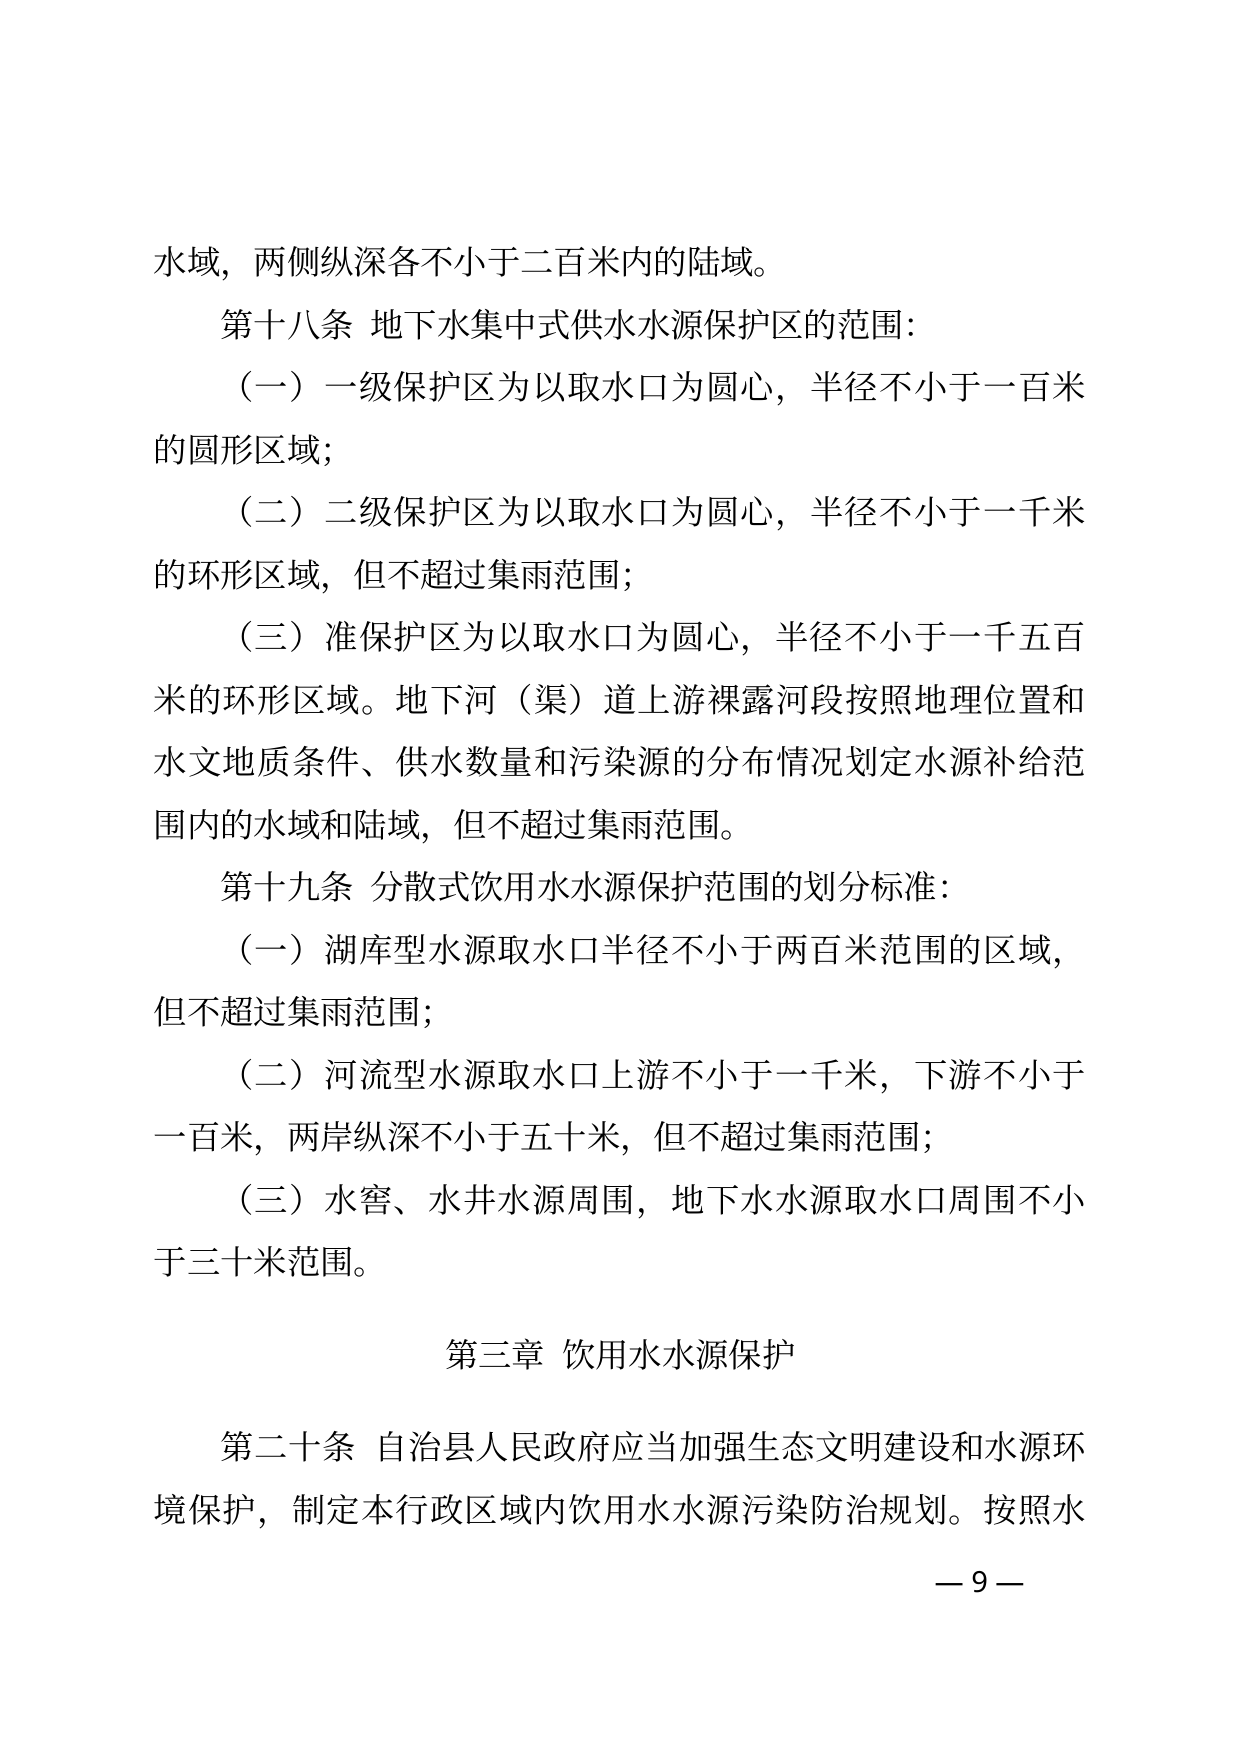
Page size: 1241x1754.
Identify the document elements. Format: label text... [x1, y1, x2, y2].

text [153, 1409, 1087, 1534]
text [153, 224, 1087, 287]
text （一）湖库型水源取水口半径不小于两百米范围的区域，但不超过集雨范围； [153, 912, 1087, 1037]
text 第十八条 地下水集中式供水水源保护区的范围： [153, 287, 1087, 349]
text （二）二级保护区为以取水口为圆心，半径不小于一千米的环形区域，但不超过集雨范围； [153, 474, 1087, 599]
text （三）准保护区为以取水口为圆心，半径不小于一千五百米的环形区域。地下河（渠）道上游裸露河段按照地理位置和水文地质条件、供水数量和污染源的分布情况划定水源补给范围内的水域和陆域，但不超过集雨范围。 [153, 599, 1087, 849]
text 第十九条 分散式饮用水水源保护范围的划分标准： [153, 849, 1087, 912]
text 第三章 饮用水水源保护 [153, 1317, 1087, 1379]
text （一）一级保护区为以取水口为圆心，半径不小于一百米的圆形区域； [153, 349, 1087, 474]
text （三）水窖、水井水源周围，地下水水源取水口周围不小于三十米范围。 [153, 1162, 1087, 1287]
text （二）河流型水源取水口上游不小于一千米，下游不小于一百米，两岸纵深不小于五十米，但不超过集雨范围； [153, 1037, 1087, 1162]
